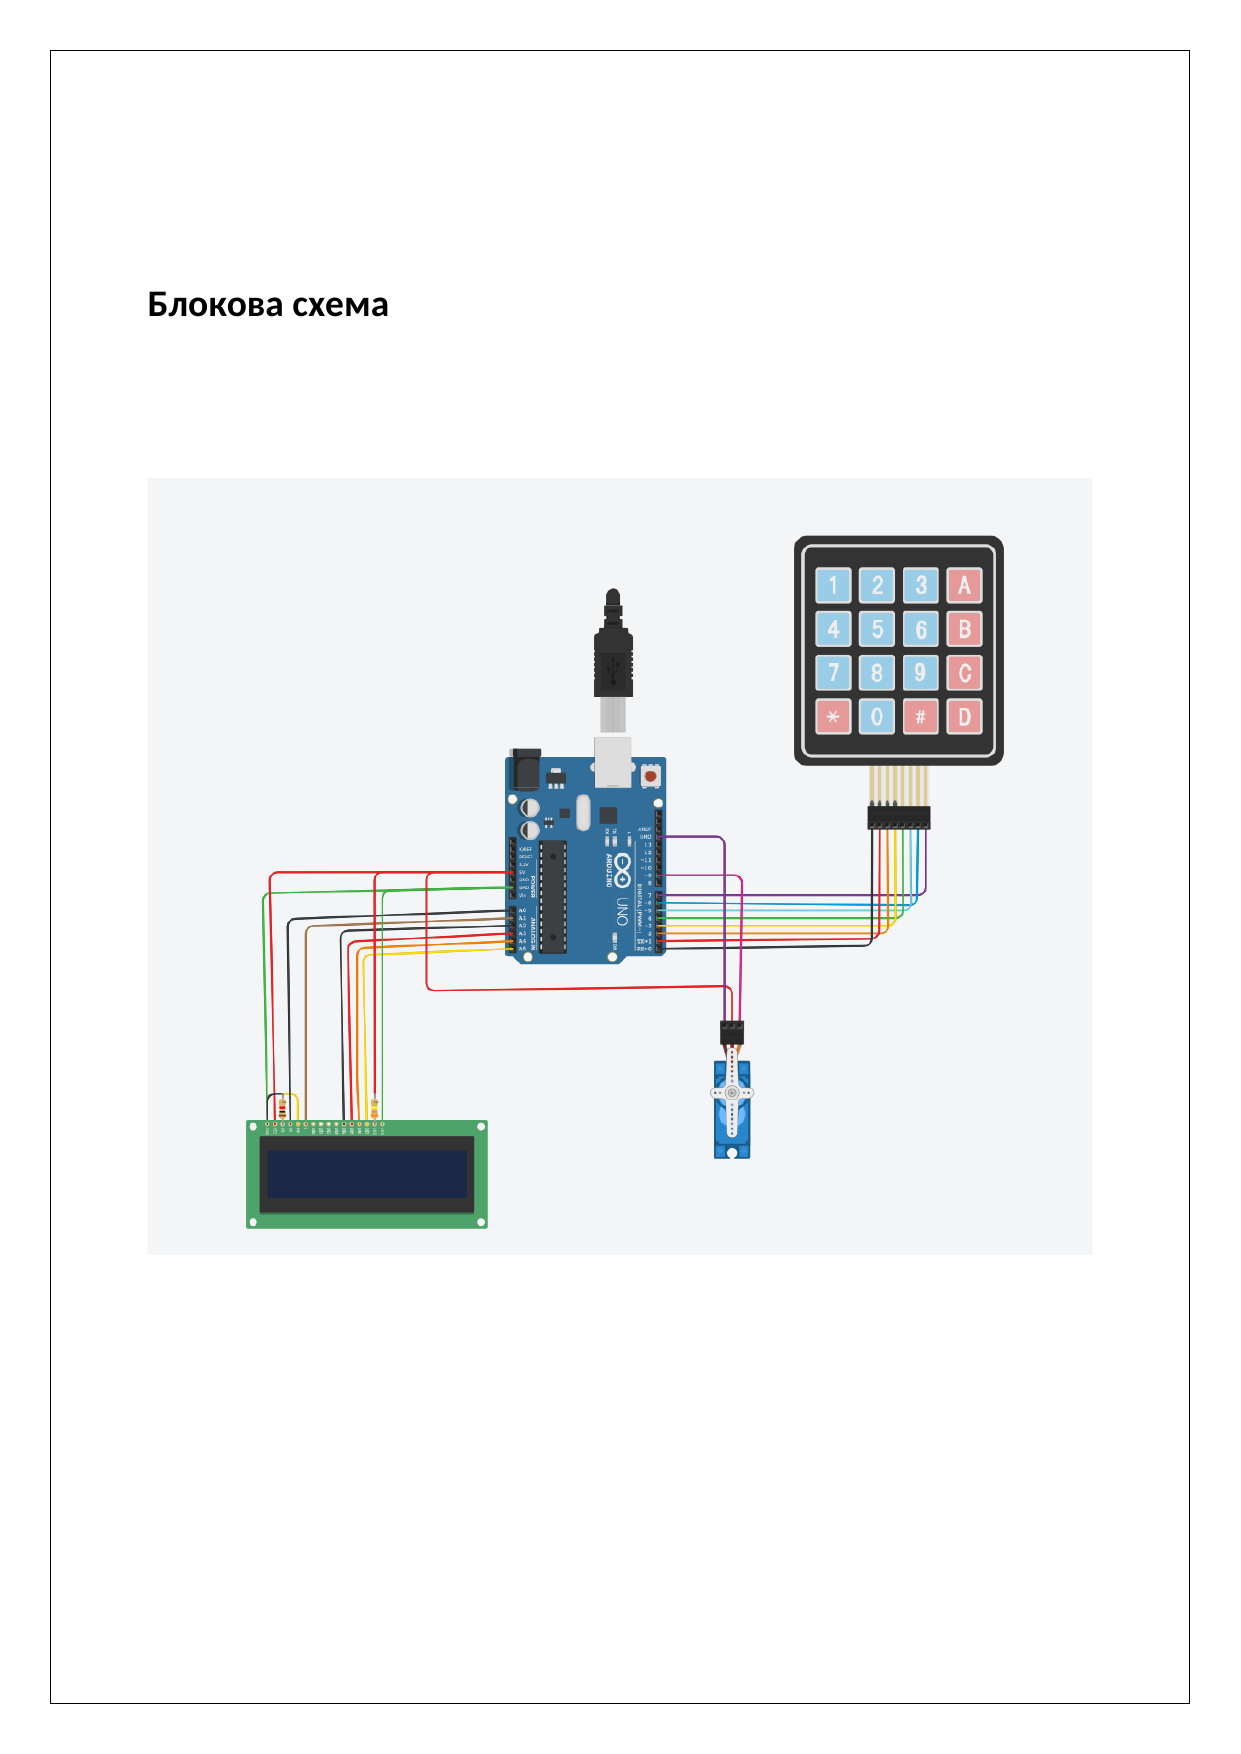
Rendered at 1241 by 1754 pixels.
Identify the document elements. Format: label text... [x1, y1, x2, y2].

text Блокова схема [147, 280, 1093, 326]
picture [147, 478, 1093, 1255]
